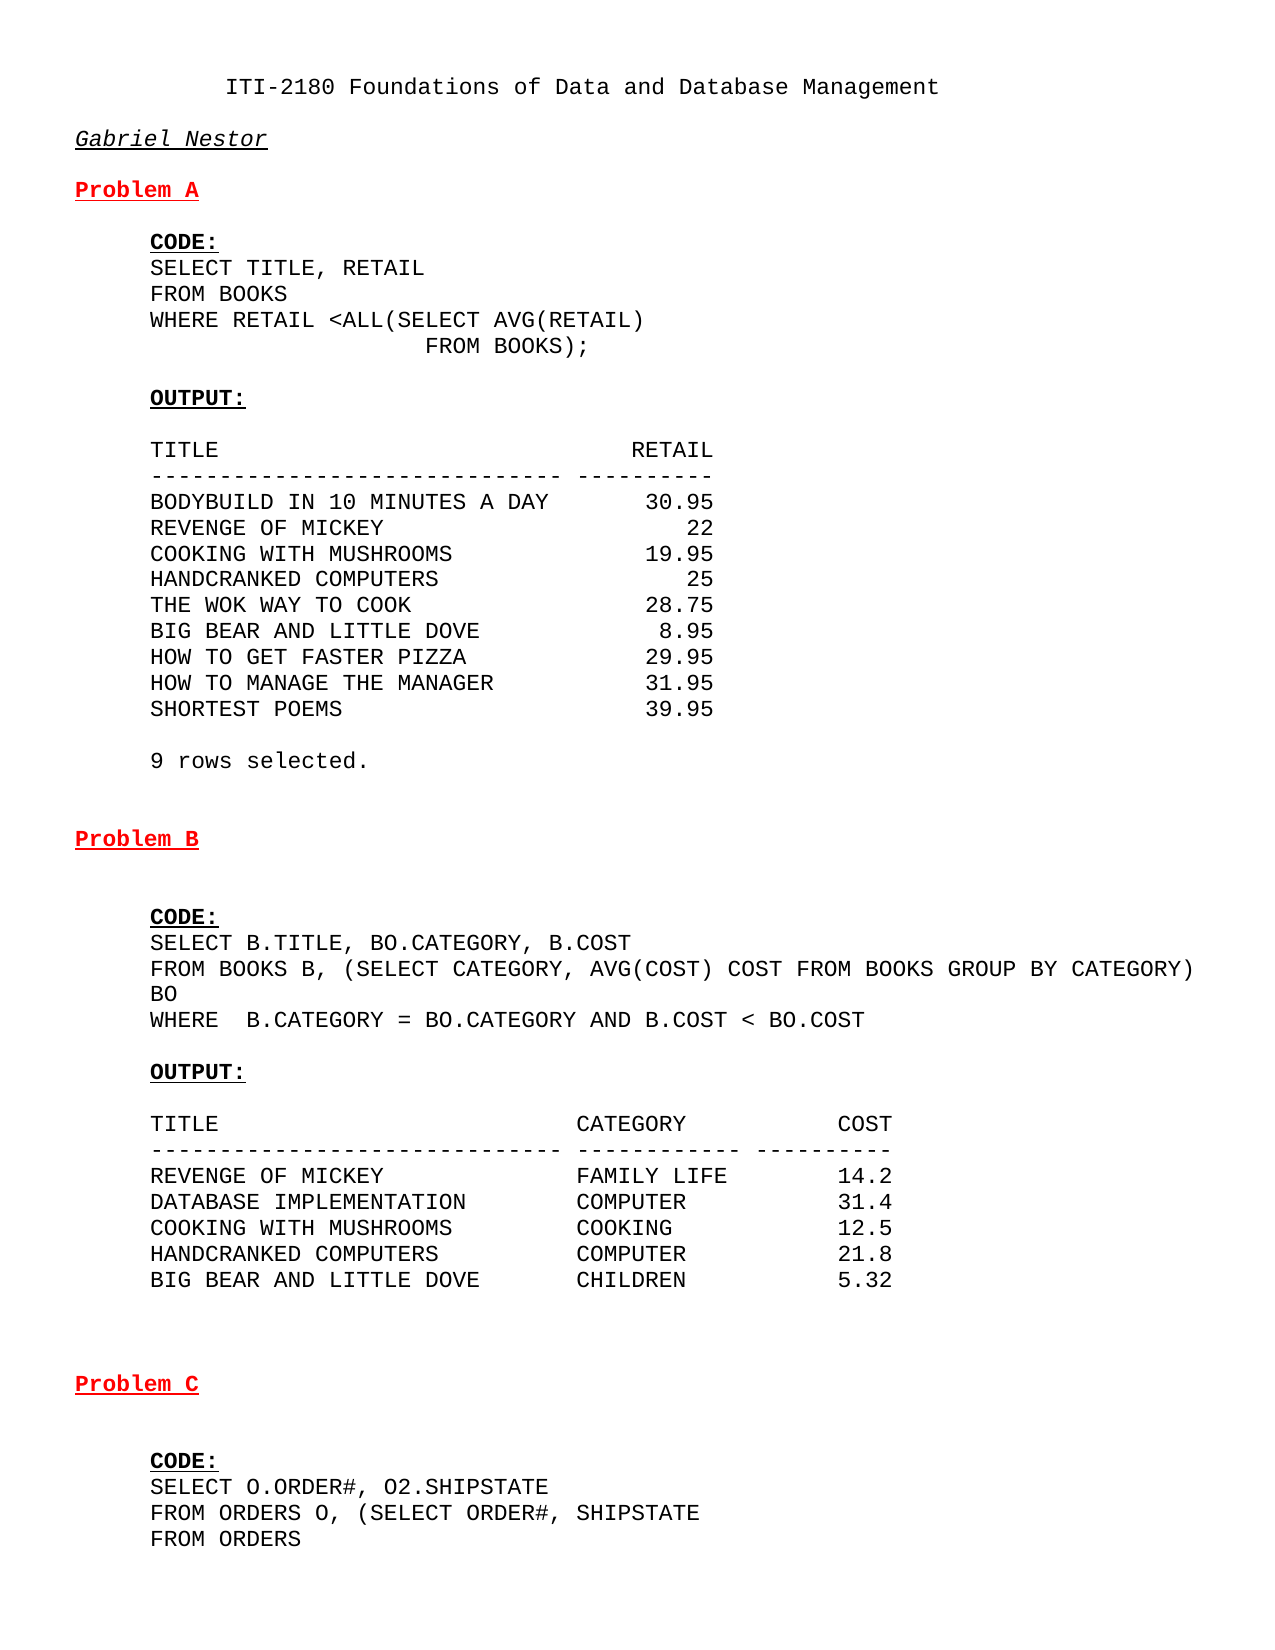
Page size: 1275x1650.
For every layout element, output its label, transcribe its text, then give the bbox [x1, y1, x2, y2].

text SELECT O.ORDER#, O2.SHIPSTATE [150, 1476, 1200, 1502]
text 9 rows selected. [150, 749, 1200, 775]
text OUTPUT: [150, 1061, 1200, 1087]
text FROM BOOKS [150, 282, 1200, 308]
text OUTPUT: [150, 386, 1200, 412]
text CODE: [150, 1450, 1200, 1476]
text SELECT B.TITLE, BO.CATEGORY, B.COST [150, 931, 1200, 957]
text FROM ORDERS [150, 1527, 1200, 1553]
text TITLE RETAIL [150, 438, 1200, 464]
text ------------------------------ ---------- [150, 464, 1200, 490]
text REVENGE OF MICKEY FAMILY LIFE 14.2 [150, 1164, 1200, 1190]
text CODE: [150, 231, 1200, 257]
text FROM BOOKS); [150, 334, 1200, 360]
text ITI-2180 Foundations of Data and Database Management [75, 75, 1200, 101]
text COOKING WITH MUSHROOMS 19.95 [150, 542, 1200, 568]
text BIG BEAR AND LITTLE DOVE 8.95 [150, 620, 1200, 646]
text Problem C [75, 1372, 1200, 1398]
text WHERE B.CATEGORY = BO.CATEGORY AND B.COST < BO.COST [150, 1009, 1200, 1035]
text ------------------------------ ------------ ---------- [150, 1138, 1200, 1164]
text SELECT TITLE, RETAIL [150, 257, 1200, 282]
text COOKING WITH MUSHROOMS COOKING 12.5 [150, 1216, 1200, 1242]
text SHORTEST POEMS 39.95 [150, 697, 1200, 723]
text HOW TO GET FASTER PIZZA 29.95 [150, 646, 1200, 672]
text BIG BEAR AND LITTLE DOVE CHILDREN 5.32 [150, 1268, 1200, 1294]
text Problem B [75, 827, 1200, 853]
text DATABASE IMPLEMENTATION COMPUTER 31.4 [150, 1190, 1200, 1216]
text THE WOK WAY TO COOK 28.75 [150, 594, 1200, 620]
text HOW TO MANAGE THE MANAGER 31.95 [150, 672, 1200, 697]
text TITLE CATEGORY COST [150, 1112, 1200, 1138]
text WHERE RETAIL <ALL(SELECT AVG(RETAIL) [150, 308, 1200, 334]
text HANDCRANKED COMPUTERS 25 [150, 568, 1200, 594]
text FROM ORDERS O, (SELECT ORDER#, SHIPSTATE [150, 1502, 1200, 1527]
text Gabriel Nestor [75, 127, 1200, 153]
text BODYBUILD IN 10 MINUTES A DAY 30.95 [150, 490, 1200, 516]
text FROM BOOKS B, (SELECT CATEGORY, AVG(COST) COST FROM BOOKS GROUP BY CATEGORY) BO [150, 957, 1200, 1009]
text REVENGE OF MICKEY 22 [150, 516, 1200, 542]
text CODE: [150, 905, 1200, 931]
text HANDCRANKED COMPUTERS COMPUTER 21.8 [150, 1242, 1200, 1268]
text Problem A [75, 179, 1200, 205]
